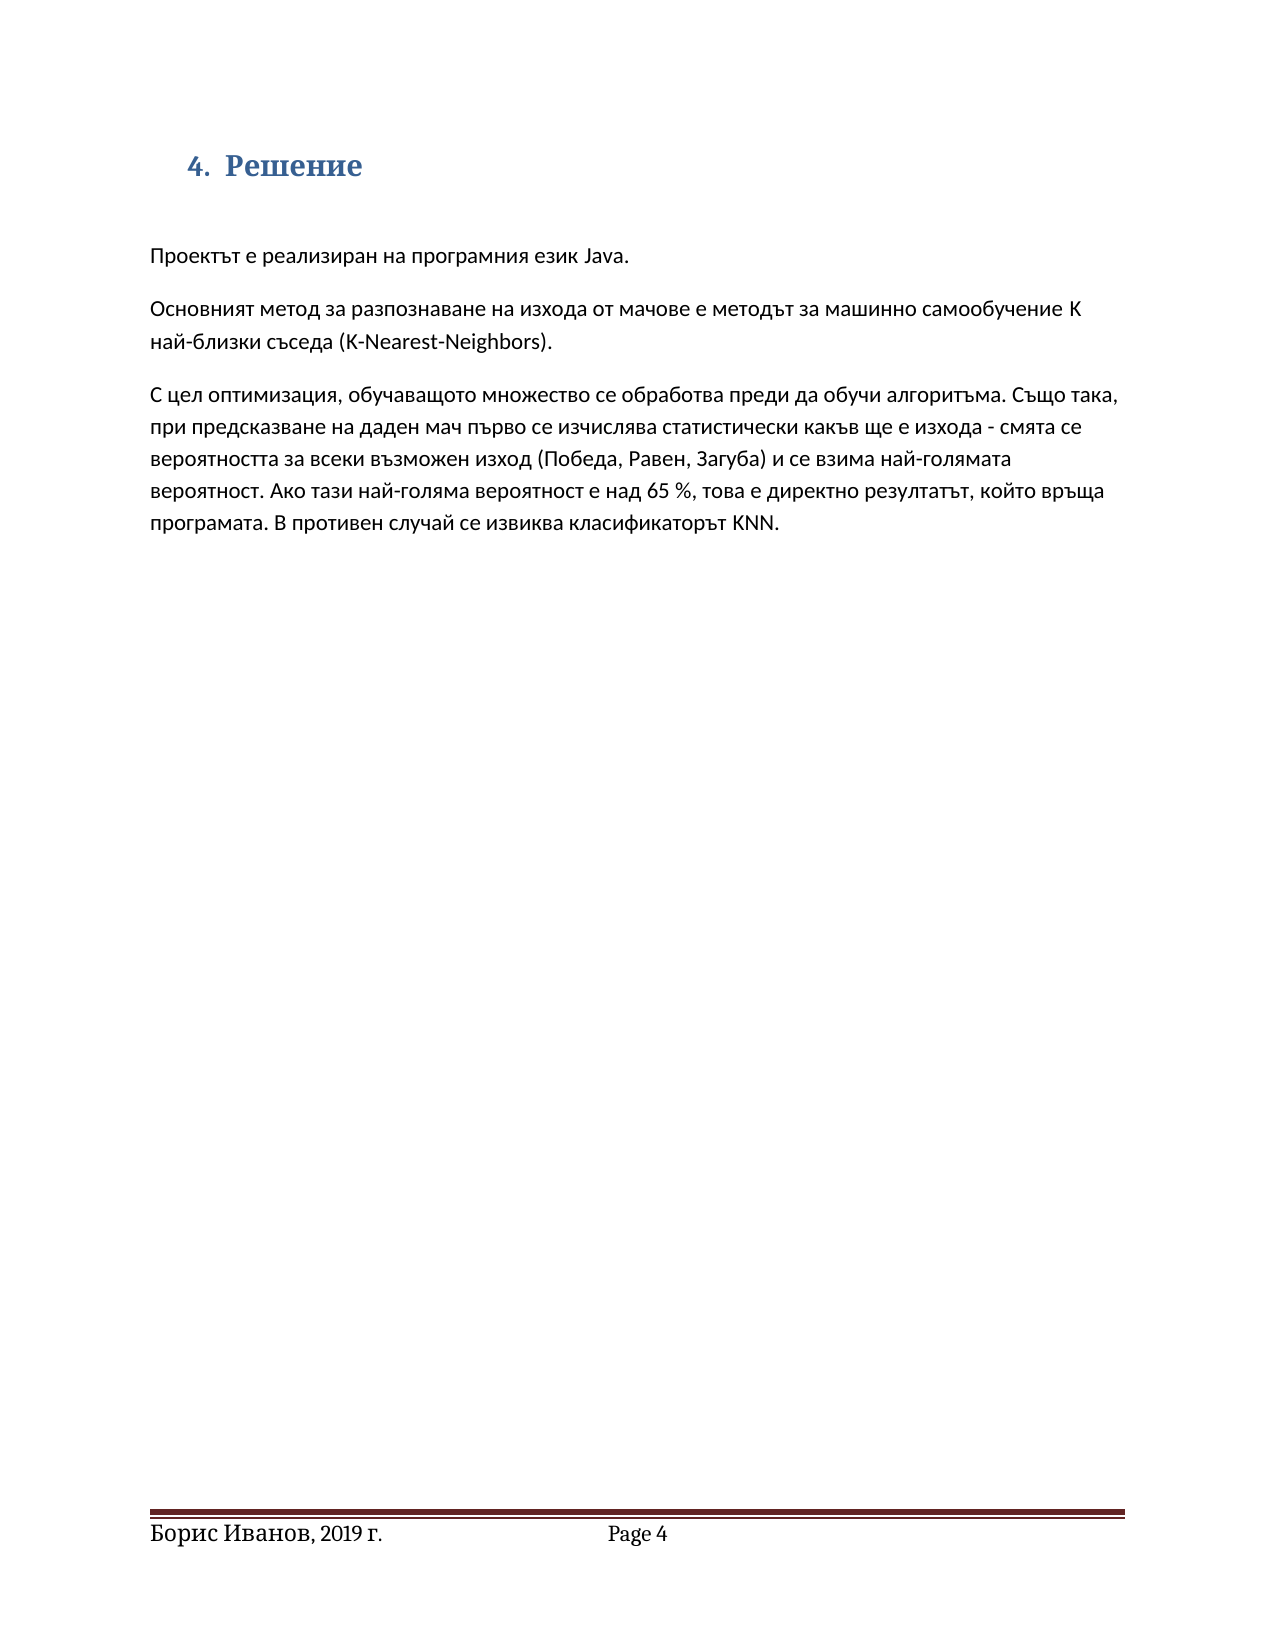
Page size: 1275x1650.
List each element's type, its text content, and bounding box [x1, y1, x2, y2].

text Проектът е реализиран на програмния език Java. [150, 242, 1125, 269]
text С цел оптимизация, обучаващото множество се обработва преди да обучи алгоритъма. Също така, при предсказване на даден мач първо се изчислява статистически какъв ще е изхода - смята се вероятността за всеки възможен изход (Победа, Равен, Загуба) и се взима най-голямата вероятност. Ако тази най-голяма вероятност е над 65 %, това е директно резултатът, който връща програмата. В противен случай се извиква класификаторът KNN. [150, 380, 1125, 537]
subtitle Решение [187, 150, 1125, 183]
text Основният метод за разпознаване на изхода от мачове е методът за машинно самообучение K най-близки съседа (K-Nearest-Neighbors). [150, 294, 1125, 355]
